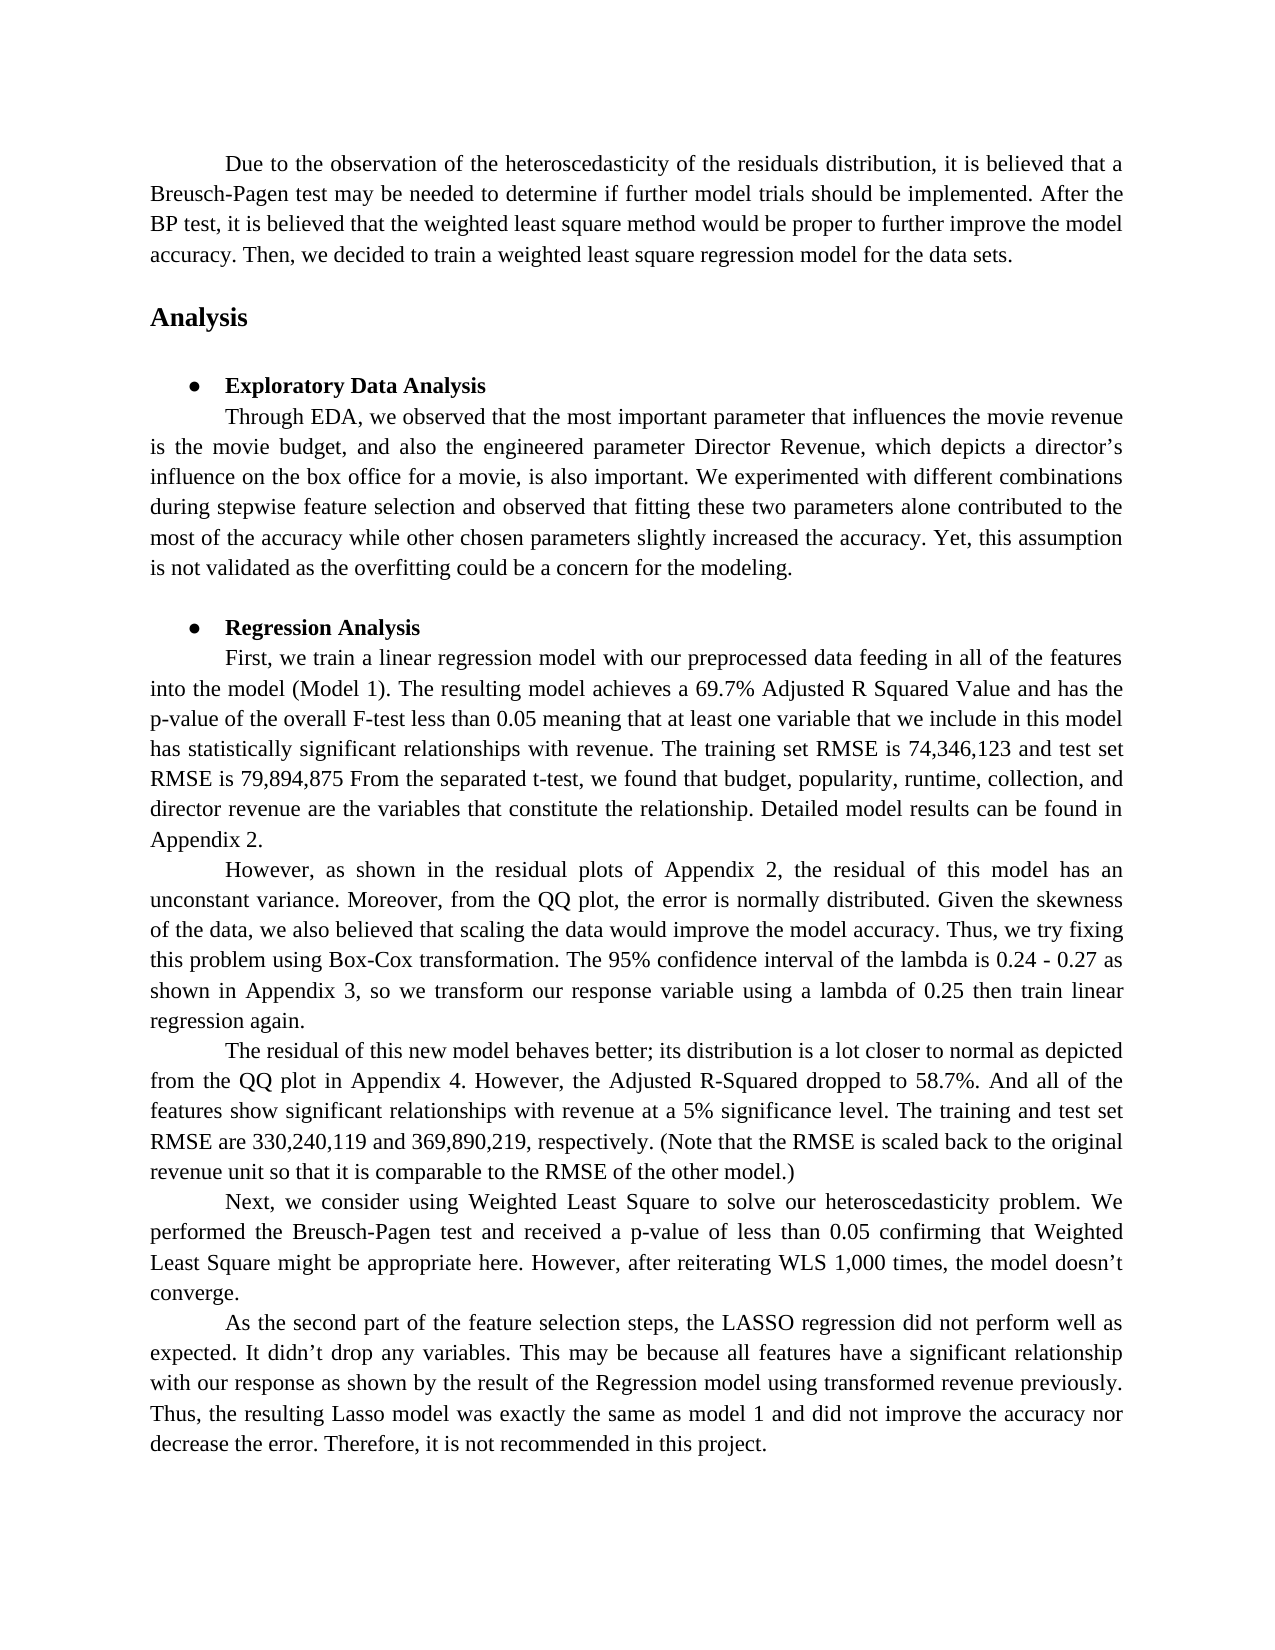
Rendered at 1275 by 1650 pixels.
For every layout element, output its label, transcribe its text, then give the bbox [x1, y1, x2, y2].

text Next, we consider using Weighted Least Square to solve our heteroscedasticity problem. We performed the Breusch-Pagen test and received a p-value of less than 0.05 confirming that Weighted Least Square might be appropriate here. However, after reiterating WLS 1,000 times, the model doesn’t converge. [150, 1188, 1125, 1305]
text Due to the observation of the heteroscedasticity of the residuals distribution, it is believed that a Breusch-Pagen test may be needed to determine if further model trials should be implemented. After the BP test, it is believed that the weighted least square method would be proper to further improve the model accuracy. Then, we decided to train a weighted least square regression model for the data sets. [150, 150, 1125, 267]
text However, as shown in the residual plots of Appendix 2, the residual of this model has an unconstant variance. Moreover, from the QQ plot, the error is normally distributed. Given the skewness of the data, we also believed that scaling the data would improve the model accuracy. Thus, we try fixing this problem using Box-Cox transformation. The 95% confidence interval of the lambda is 0.24 - 0.27 as shown in Appendix 3, so we transform our response variable using a lambda of 0.25 then train linear regression again. [150, 856, 1125, 1033]
list Exploratory Data Analysis [187, 372, 1125, 399]
list Regression Analysis [187, 614, 1125, 641]
text As the second part of the feature selection steps, the LASSO regression did not perform well as expected. It didn’t drop any variables. This may be because all features have a significant relationship with our response as shown by the result of the Regression model using transformed revenue previously. Thus, the resulting Lasso model was exactly the same as model 1 and did not improve the accuracy nor decrease the error. Therefore, it is not recommended in this project. [150, 1309, 1125, 1456]
text Analysis [150, 301, 1125, 332]
text The residual of this new model behaves better; its distribution is a lot closer to normal as depicted from the QQ plot in Appendix 4. However, the Adjusted R-Squared dropped to 58.7%. And all of the features show significant relationships with revenue at a 5% significance level. The training and test set RMSE are 330,240,119 and 369,890,219, respectively. (Note that the RMSE is scaled back to the original revenue unit so that it is comparable to the RMSE of the other model.) [150, 1037, 1125, 1184]
text First, we train a linear regression model with our preprocessed data feeding in all of the features into the model (Model 1). The resulting model achieves a 69.7% Adjusted R Squared Value and has the p-value of the overall F-test less than 0.05 meaning that at least one variable that we include in this model has statistically significant relationships with revenue. The training set RMSE is 74,346,123 and test set RMSE is 79,894,875 From the separated t-test, we found that budget, popularity, runtime, collection, and director revenue are the variables that constitute the relationship. Detailed model results can be found in Appendix 2. [150, 644, 1125, 852]
text Through EDA, we observed that the most important parameter that influences the movie revenue is the movie budget, and also the engineered parameter Director Revenue, which depicts a director’s influence on the box office for a movie, is also important. We experimented with different combinations during stepwise feature selection and observed that fitting these two parameters alone contributed to the most of the accuracy while other chosen parameters slightly increased the accuracy. Yet, this assumption is not validated as the overfitting could be a concern for the modeling. [150, 403, 1125, 580]
